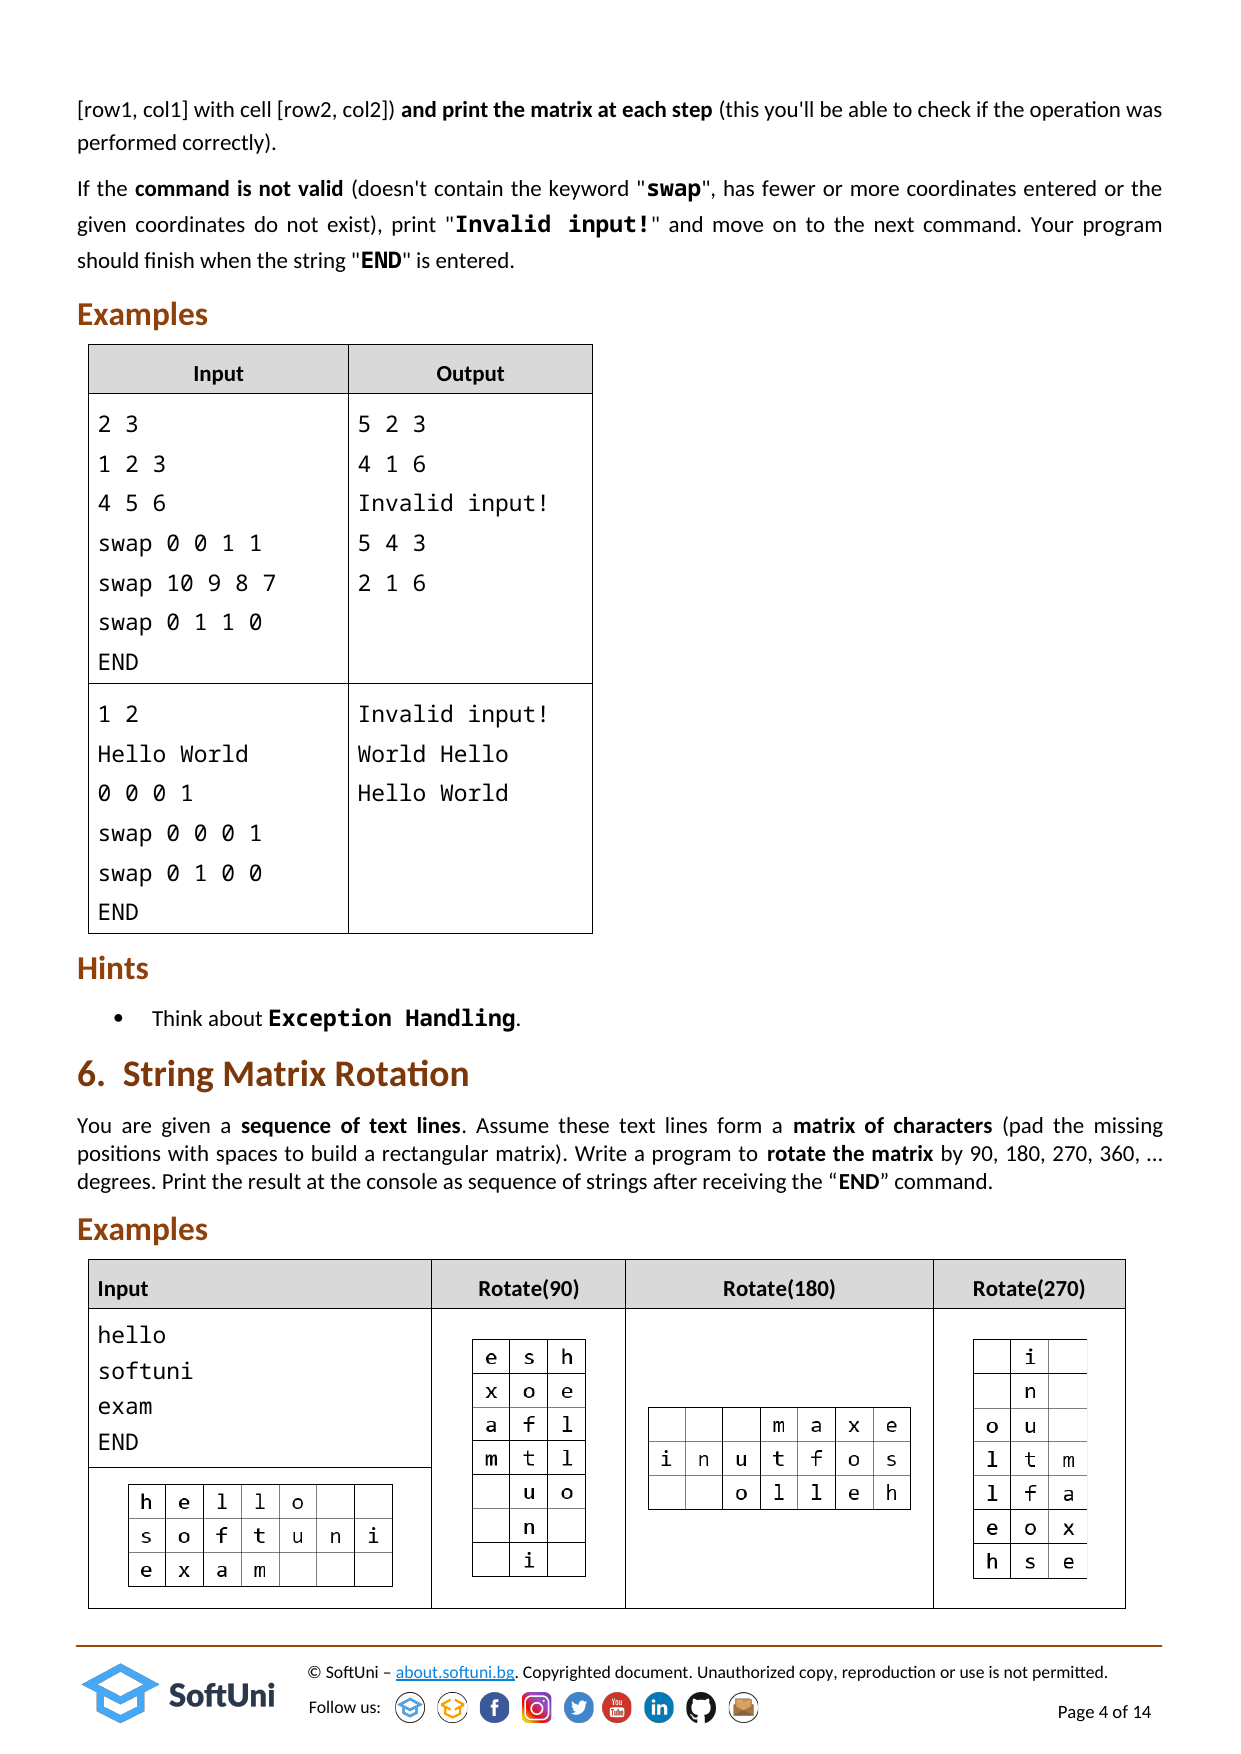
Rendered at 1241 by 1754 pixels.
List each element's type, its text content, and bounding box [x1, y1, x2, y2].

picture [471, 1339, 587, 1578]
picture [395, 1692, 425, 1723]
table_cell 2 3 1 2 3 4 5 6 swap 0 0 1 1 swap 10 9 8 7 swap 0 1 1 0 END [89, 394, 348, 683]
subtitle Examples [77, 1208, 1163, 1249]
picture [728, 1692, 759, 1723]
picture [658, 1705, 667, 1714]
table_cell Invalid input! World Hello Hello World [349, 684, 592, 933]
table_cell [626, 1309, 933, 1607]
table_header Rotate(90) [432, 1260, 625, 1308]
table_header Input [89, 1260, 431, 1308]
picture [75, 1658, 281, 1729]
text If the command is not valid (doesn't contain the keyword "swap", has fewer or more coordinates entered or the given coordinates do not exist), print "Invalid input!" and move on to the next command. Your program should finish when the string "END" is entered. [77, 172, 1163, 275]
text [77, 95, 1163, 156]
table_header Input [89, 345, 348, 393]
text You are given a sequence of text lines. Assume these text lines form a matrix of characters (pad the missing positions with spaces to build a rectangular matrix). Write a program to rotate the matrix by 90, 180, 270, 360, … degrees. Print the result at the console as sequence of strings after receiving the “END” command. [77, 1111, 1163, 1195]
picture [479, 1692, 510, 1723]
table_cell 5 2 3 4 1 6 Invalid input! 5 4 3 2 1 6 [349, 394, 592, 683]
picture [971, 1337, 1088, 1580]
picture [646, 1405, 913, 1512]
subtitle String Matrix Rotation [77, 1050, 1163, 1096]
subtitle Examples [77, 293, 1163, 333]
picture [644, 1714, 653, 1723]
table_cell [934, 1309, 1125, 1607]
table_header Rotate(270) [934, 1260, 1125, 1308]
table_cell hello softuni exam END [89, 1309, 431, 1467]
list Think about Exception Handling. [114, 1002, 1163, 1033]
picture [522, 1692, 552, 1723]
table_cell 1 2 Hello World 0 0 0 1 swap 0 0 0 1 swap 0 1 0 0 END [89, 684, 348, 933]
subtitle Hints [77, 947, 1163, 987]
picture [665, 1714, 674, 1723]
table_header Rotate(180) [626, 1260, 933, 1308]
table_cell [89, 1468, 431, 1607]
picture [665, 1692, 674, 1701]
table_header Output [349, 345, 592, 393]
picture [644, 1692, 653, 1701]
table_cell [432, 1309, 625, 1607]
picture [126, 1482, 395, 1589]
picture [686, 1692, 716, 1723]
picture [602, 1692, 632, 1723]
picture [437, 1692, 468, 1723]
picture [564, 1692, 594, 1723]
